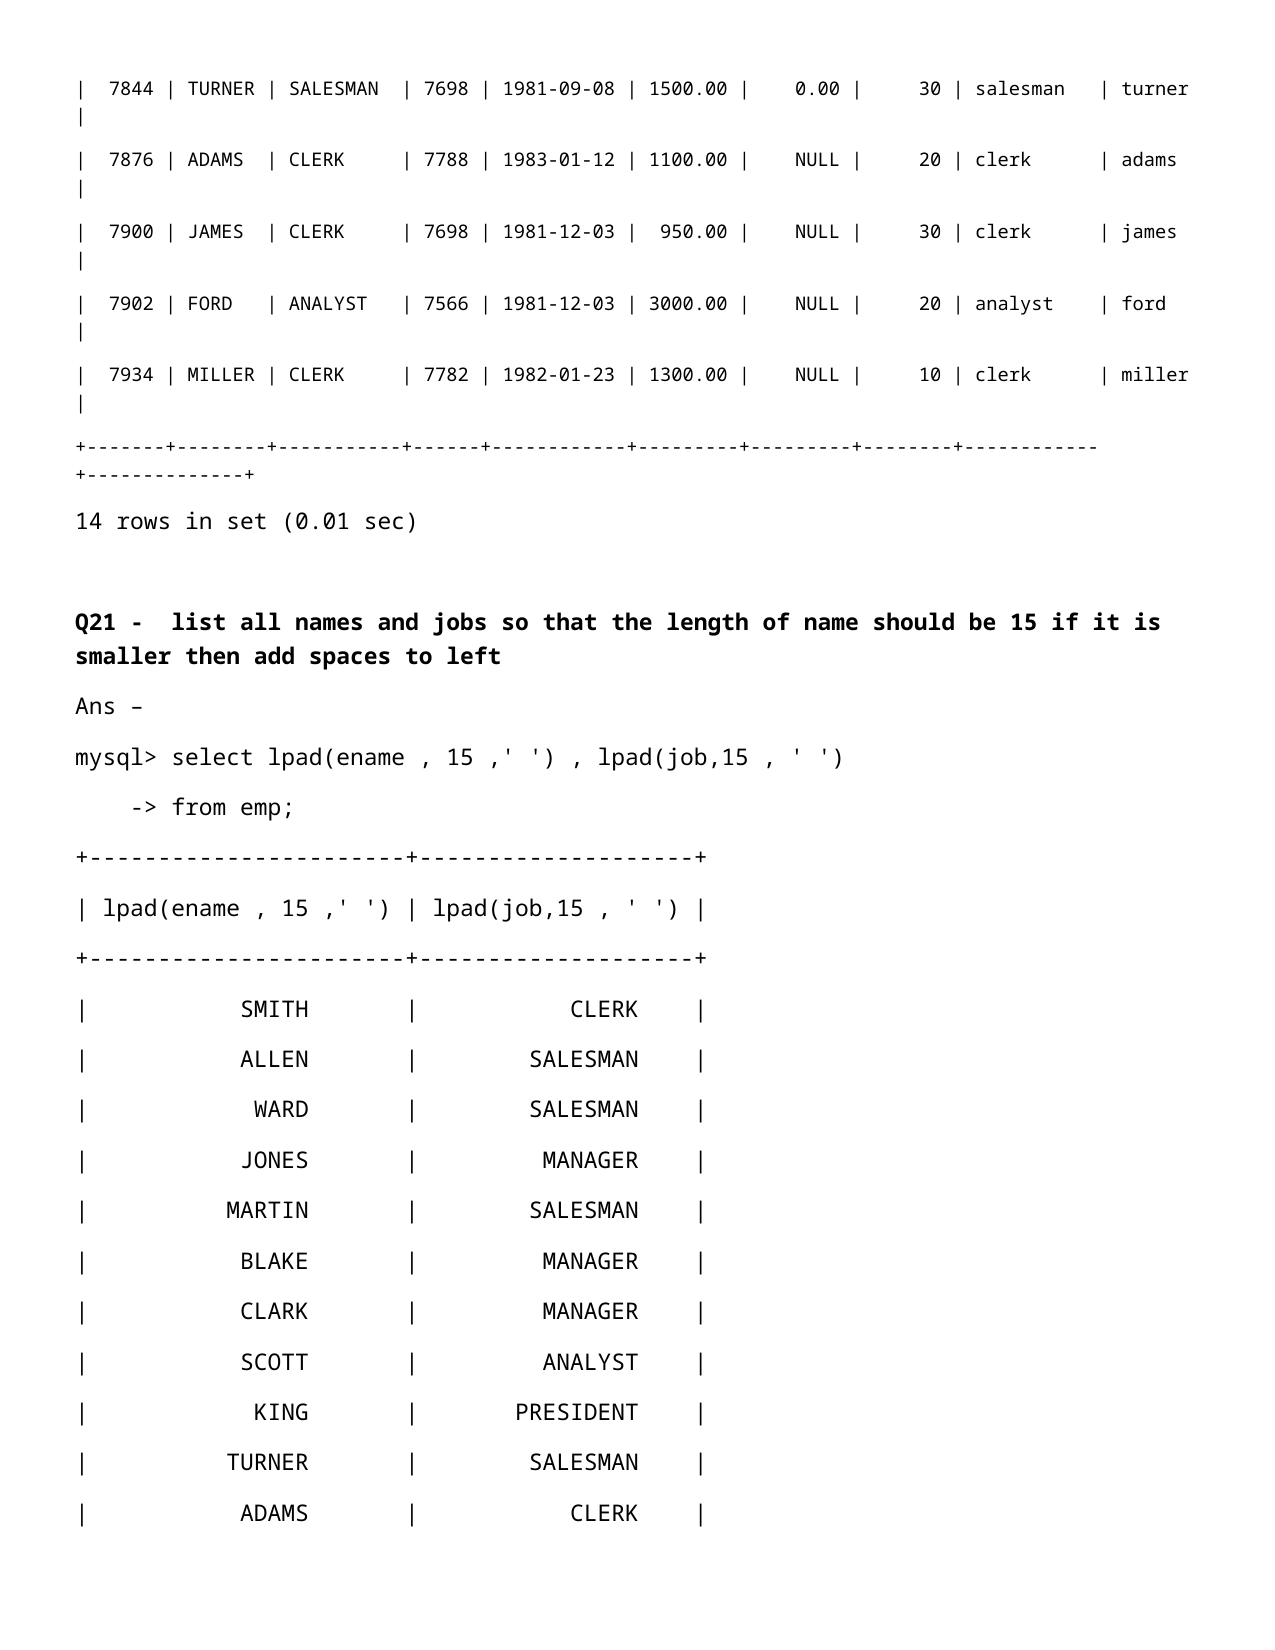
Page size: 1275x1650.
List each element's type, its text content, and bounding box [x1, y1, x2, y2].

text | MARTIN | SALESMAN | [75, 1194, 1200, 1225]
text | SMITH | CLERK | [75, 992, 1200, 1024]
text +-----------------------+--------------------+ [75, 841, 1200, 872]
text | lpad(ename , 15 ,' ') | lpad(job,15 , ' ') | [75, 892, 1200, 923]
text | 7900 | JAMES | CLERK | 7698 | 1981-12-03 | 950.00 | NULL | 30 | clerk | james | [75, 218, 1200, 271]
text | 7934 | MILLER | CLERK | 7782 | 1982-01-23 | 1300.00 | NULL | 10 | clerk | miller | [75, 362, 1200, 415]
text | SCOTT | ANALYST | [75, 1345, 1200, 1377]
text mysql> select lpad(ename , 15 ,' ') , lpad(job,15 , ' ') [75, 740, 1200, 772]
text | KING | PRESIDENT | [75, 1396, 1200, 1427]
text | JONES | MANAGER | [75, 1144, 1200, 1175]
text | 7876 | ADAMS | CLERK | 7788 | 1983-01-12 | 1100.00 | NULL | 20 | clerk | adams | [75, 147, 1200, 200]
text | BLAKE | MANAGER | [75, 1244, 1200, 1276]
text -> from emp; [75, 791, 1200, 822]
text | 7902 | FORD | ANALYST | 7566 | 1981-12-03 | 3000.00 | NULL | 20 | analyst | ford | [75, 290, 1200, 343]
text 14 rows in set (0.01 sec) [75, 505, 1200, 536]
text +-------+--------+-----------+------+------------+---------+---------+--------+------------+--------------+ [75, 433, 1200, 486]
text Q21 - list all names and jobs so that the length of name should be 15 if it is smaller then add spaces to left [75, 606, 1200, 671]
text | CLARK | MANAGER | [75, 1295, 1200, 1326]
text | TURNER | SALESMAN | [75, 1446, 1200, 1477]
text +-----------------------+--------------------+ [75, 942, 1200, 973]
text Ans – [75, 690, 1200, 721]
text | WARD | SALESMAN | [75, 1093, 1200, 1124]
text | ADAMS | CLERK | [75, 1497, 1200, 1528]
text | ALLEN | SALESMAN | [75, 1043, 1200, 1074]
text | 7844 | TURNER | SALESMAN | 7698 | 1981-09-08 | 1500.00 | 0.00 | 30 | salesman | turner | [75, 75, 1200, 128]
